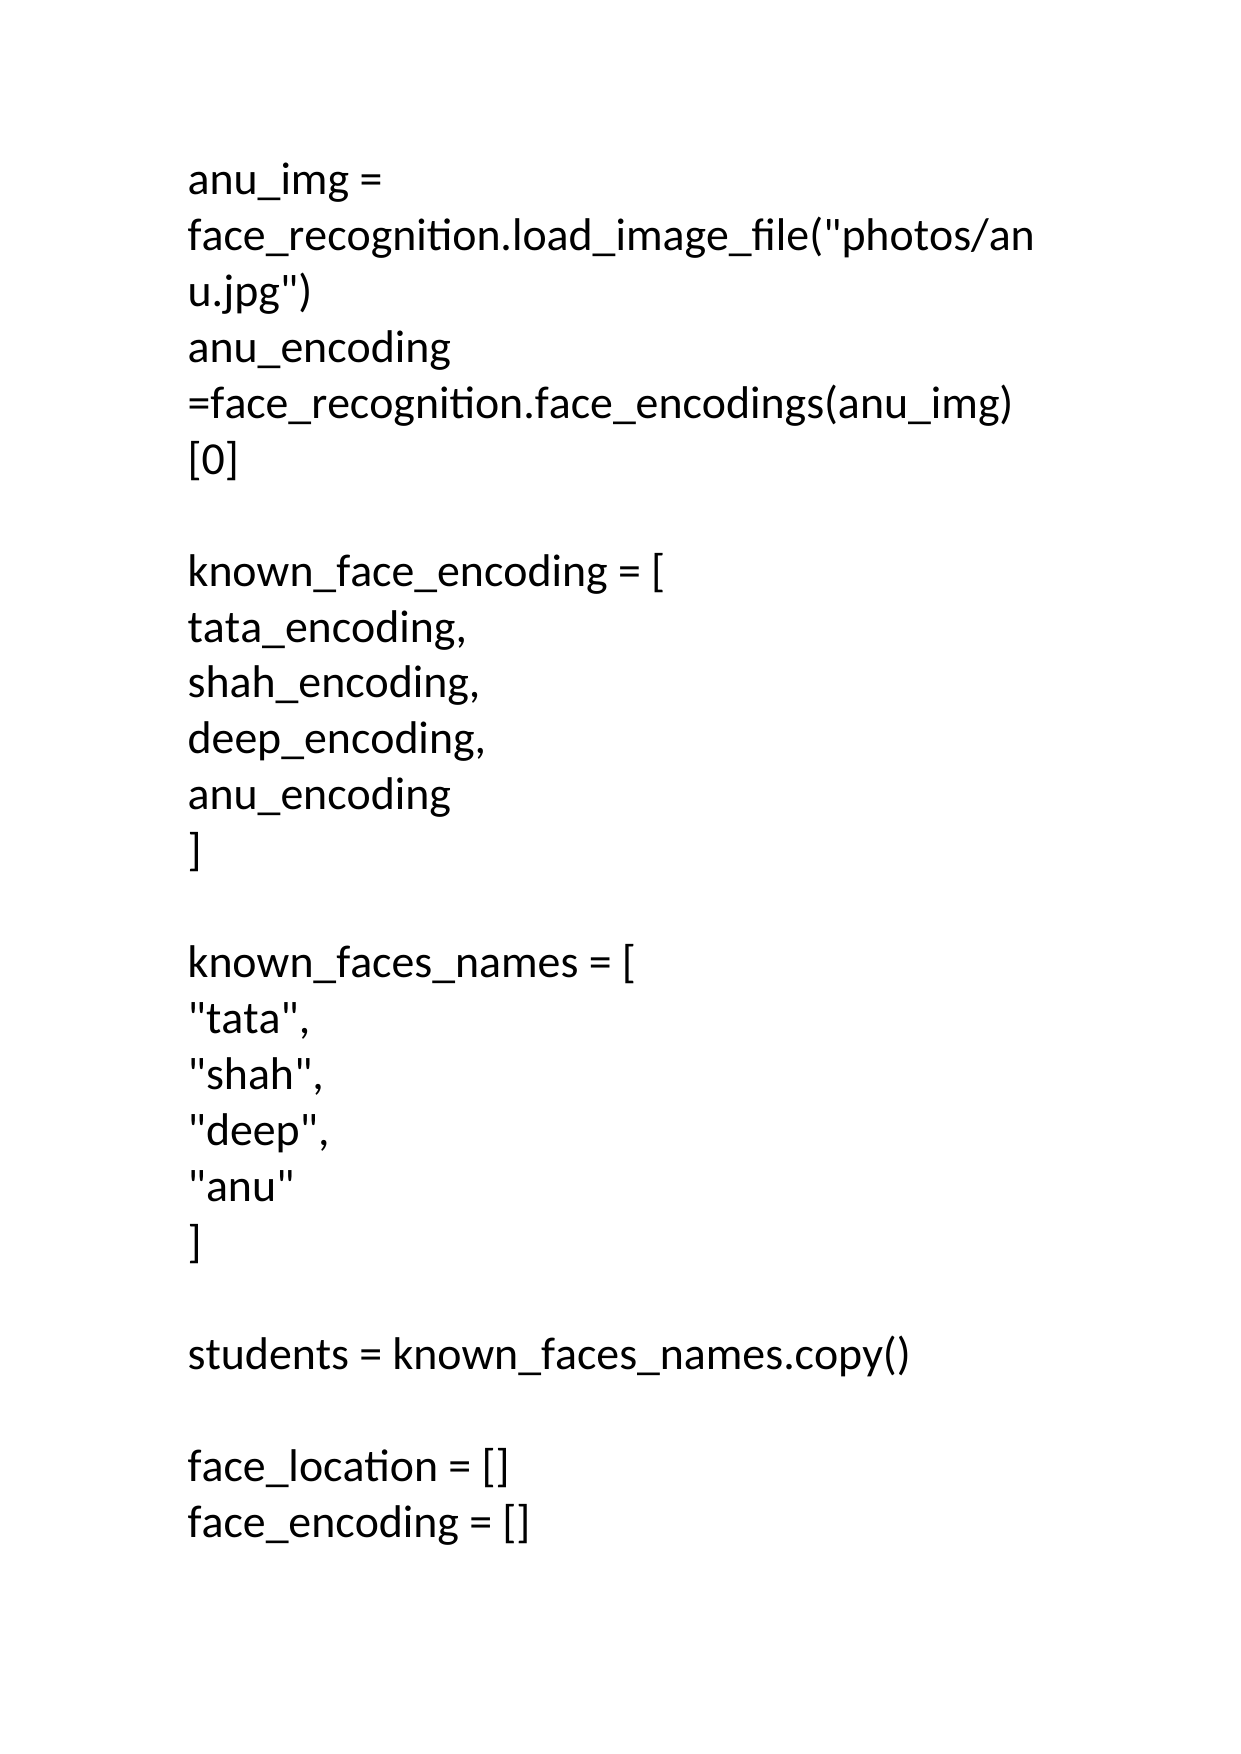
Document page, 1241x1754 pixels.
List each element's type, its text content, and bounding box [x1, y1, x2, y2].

text students = known_faces_names.copy() [187, 1325, 1053, 1381]
text anu_encoding [187, 765, 1053, 821]
text deep_encoding, [187, 709, 1053, 765]
text "tata", [187, 989, 1053, 1045]
text shah_encoding, [187, 653, 1053, 709]
text ] [187, 821, 1053, 877]
text tata_encoding, [187, 597, 1053, 653]
text known_face_encoding = [ [187, 542, 1053, 597]
text face_encoding = [] [187, 1492, 1053, 1548]
text face_location = [] [187, 1437, 1053, 1492]
text anu_img = face_recognition.load_image_file("photos/anu.jpg") [187, 150, 1053, 318]
text anu_encoding =face_recognition.face_encodings(anu_img)[0] [187, 318, 1053, 486]
text "anu" [187, 1157, 1053, 1213]
text ] [187, 1213, 1053, 1269]
text known_faces_names = [ [187, 933, 1053, 989]
text "deep", [187, 1101, 1053, 1157]
text "shah", [187, 1045, 1053, 1101]
